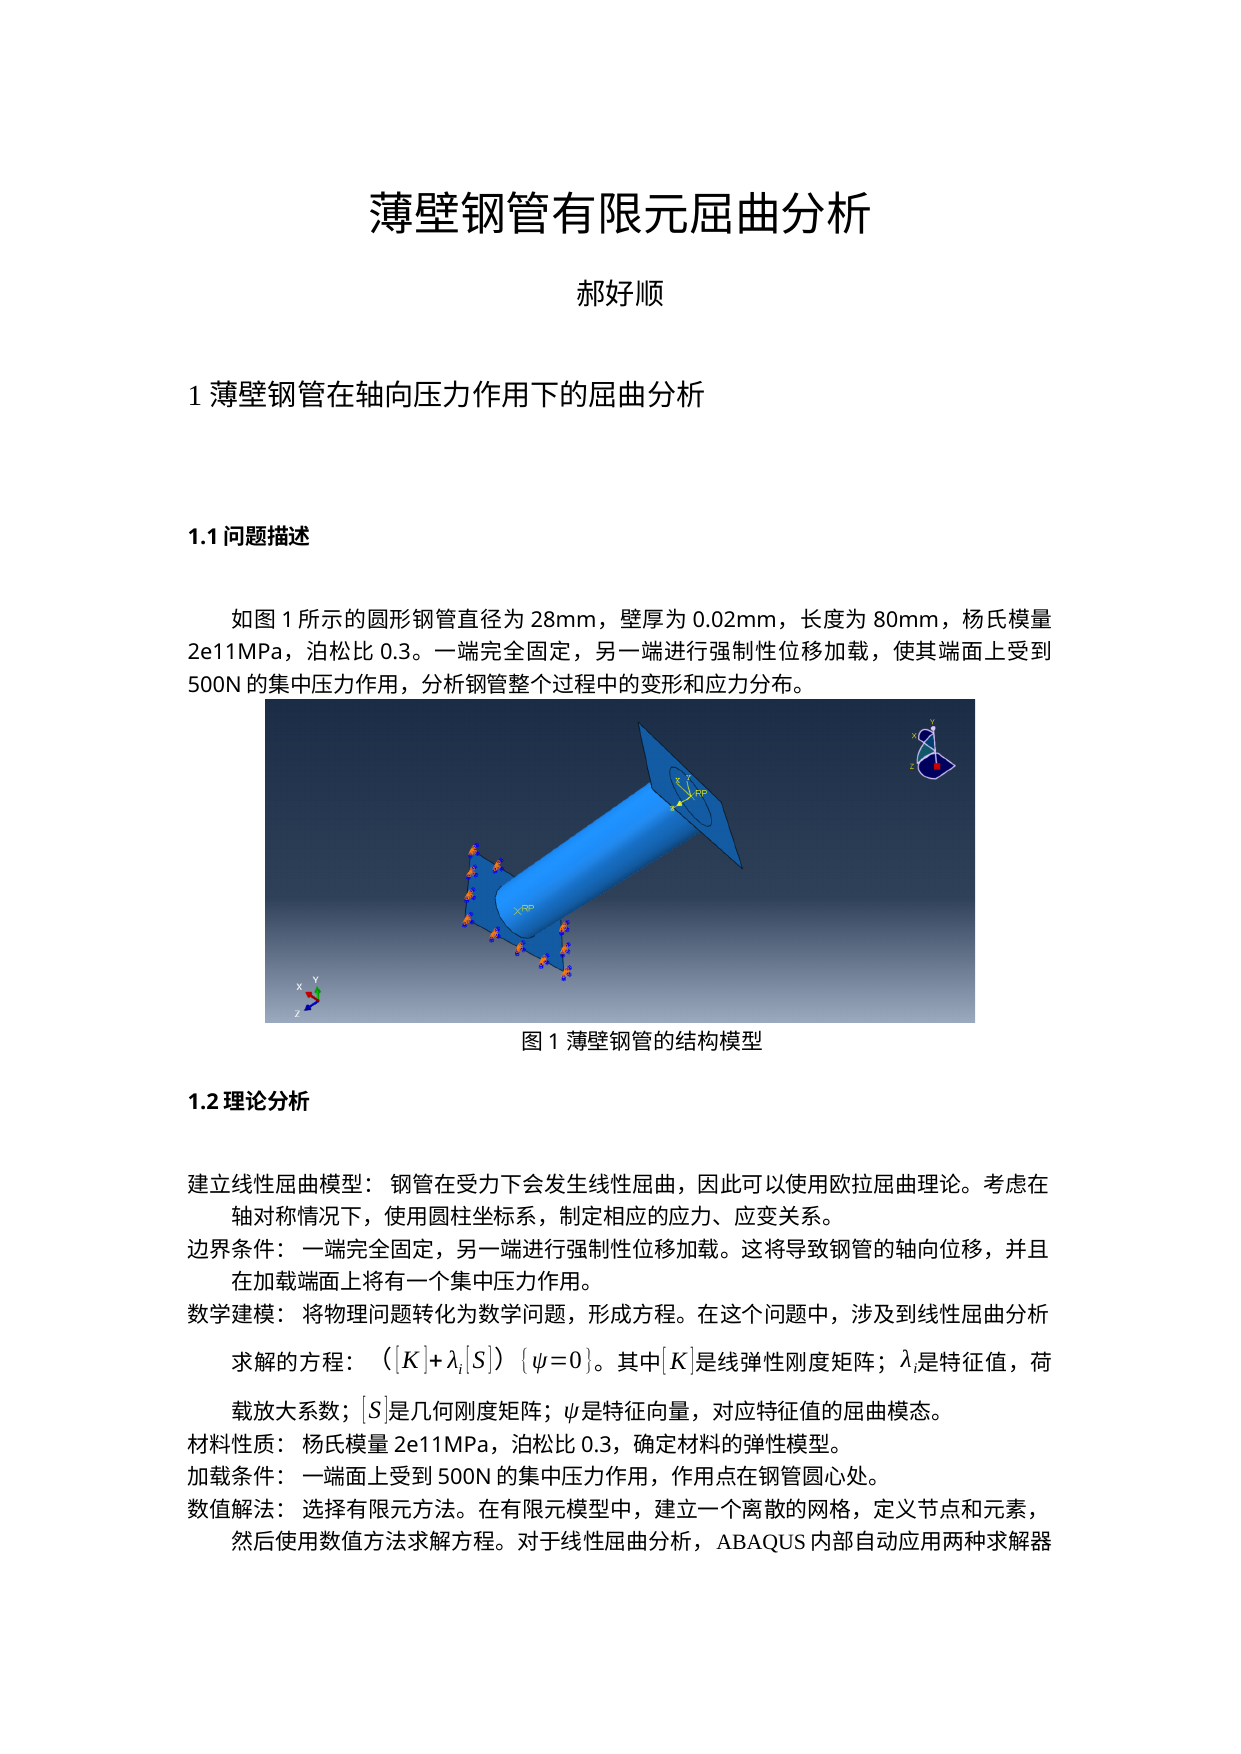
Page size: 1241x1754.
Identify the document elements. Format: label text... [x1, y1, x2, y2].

subtitle 1.2理论分析 [187, 1084, 1053, 1116]
text 边界条件： 一端完全固定，另一端进行强制性位移加载。这将导致钢管的轴向位移，并且在加载端面上将有一个集中压力作用。 [187, 1231, 1053, 1296]
text 加载条件： 一端面上受到500N的集中压力作用，作用点在钢管圆心处。 [187, 1459, 1053, 1491]
text 数学建模： 将物理问题转化为数学问题，形成方程。在这个问题中，涉及到线性屈曲分析求解的方程：。其中是线弹性刚度矩阵；是特征值，荷载放大系数；是几何刚度矩阵；是特征向量，对应特征值的屈曲模态。 [187, 1296, 1053, 1426]
text 薄壁钢管有限元屈曲分析 [187, 162, 1053, 259]
subtitle 1 薄壁钢管在轴向压力作用下的屈曲分析 [187, 360, 1053, 425]
text 郝好顺 [187, 259, 1053, 324]
text 材料性质： 杨氏模量2e11MPa，泊松比0.3，确定材料的弹性模型。 [187, 1426, 1053, 1459]
subtitle 1.1问题描述 [187, 519, 1053, 551]
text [187, 1491, 1053, 1556]
text 建立线性屈曲模型： 钢管在受力下会发生线性屈曲，因此可以使用欧拉屈曲理论。考虑在轴对称情况下，使用圆柱坐标系，制定相应的应力、应变关系。 [187, 1166, 1053, 1231]
list 如图1所示的圆形钢管直径为28mm，壁厚为0.02mm，长度为80mm，杨氏模量2e11MPa，泊松比0.3。一端完全固定，另一端进行强制性位移加载，使其端面上受到500N的集中压力作用，分析钢管整个过程中的变形和应力分布。 [187, 602, 1053, 699]
list 图1 薄壁钢管的结构模型 [187, 1024, 1053, 1057]
picture [265, 699, 976, 1023]
